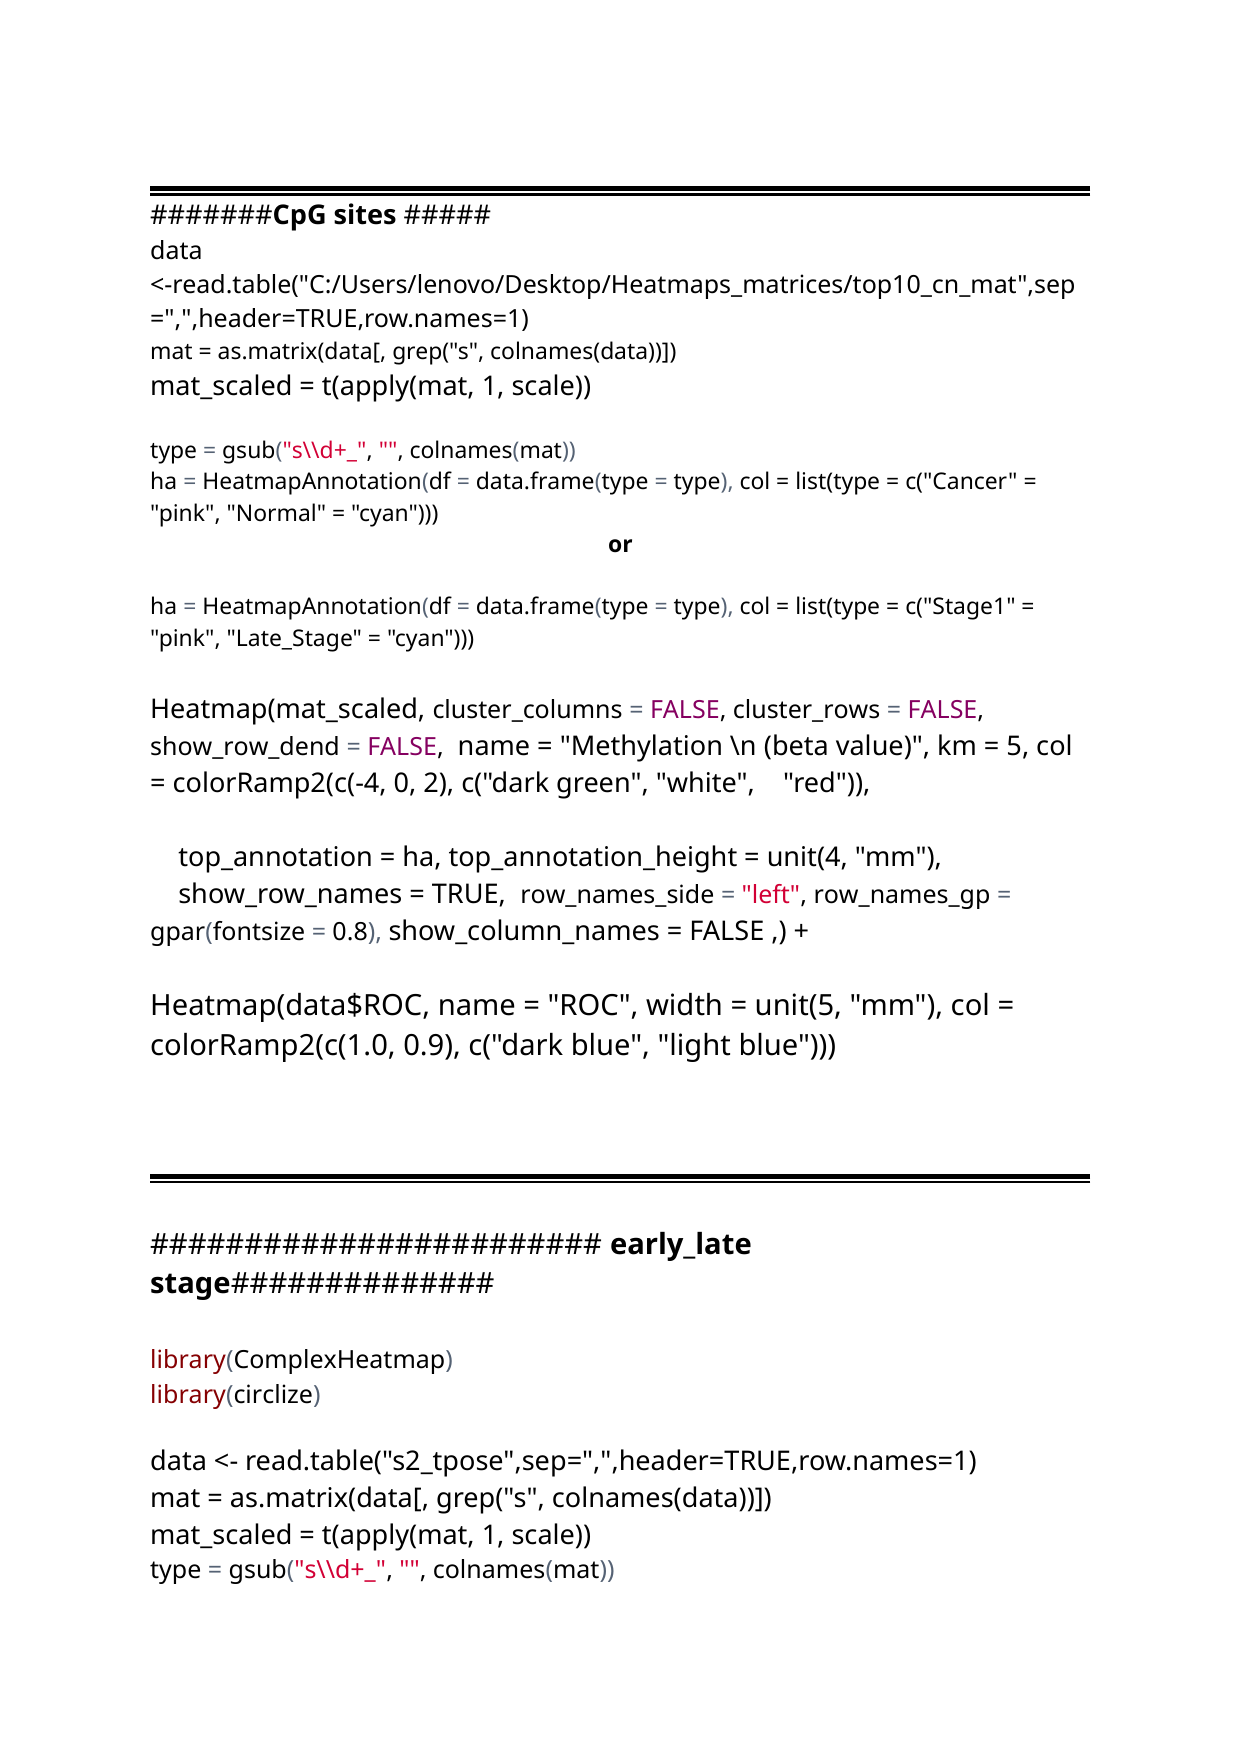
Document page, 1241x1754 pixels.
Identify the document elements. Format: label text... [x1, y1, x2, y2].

text mat = as.matrix(data[, grep("s", colnames(data))]) [150, 1478, 1090, 1515]
text data <- read.table("s2_tpose",sep=",",header=TRUE,row.names=1) [150, 1442, 1090, 1478]
text data <-read.table("C:/Users/lenovo/Desktop/Heatmaps_matrices/top10_cn_mat",sep=",",header=TRUE,row.names=1) [150, 232, 1090, 335]
text type = gsub("s\\d+_", "", colnames(mat)) [150, 434, 1090, 465]
text library(circlize) [150, 1376, 1090, 1410]
text ha = HeatmapAnnotation(df = data.frame(type = type), col = list(type = c("Stage1" = "pink", "Late_Stage" = "cyan"))) [150, 590, 1090, 653]
text mat_scaled = t(apply(mat, 1, scale)) [150, 1515, 1090, 1552]
text Heatmap(mat_scaled, cluster_columns = FALSE, cluster_rows = FALSE, [150, 690, 1090, 727]
text type = gsub("s\\d+_", "", colnames(mat)) [150, 1552, 1090, 1586]
text ha = HeatmapAnnotation(df = data.frame(type = type), col = list(type = c("Cancer" = "pink", "Normal" = "cyan"))) [150, 465, 1090, 528]
text show_row_names = TRUE, row_names_side = "left", row_names_gp = gpar(fontsize = 0.8), show_column_names = FALSE ,) + [150, 874, 1090, 948]
text mat_scaled = t(apply(mat, 1, scale)) [150, 366, 1090, 403]
text ######################## early_late stage############## [150, 1223, 1090, 1302]
text Heatmap(data$ROC, name = "ROC", width = unit(5, "mm"), col = colorRamp2(c(1.0, 0.9), c("dark blue", "light blue"))) [150, 985, 1090, 1064]
text or [150, 528, 1090, 559]
text mat = as.matrix(data[, grep("s", colnames(data))]) [150, 335, 1090, 366]
text show_row_dend = FALSE, name = "Methylation \n (beta value)", km = 5, col = colorRamp2(c(-4, 0, 2), c("dark green", "white", "red")), [150, 727, 1090, 800]
text top_annotation = ha, top_annotation_height = unit(4, "mm"), [150, 837, 1090, 874]
text library(ComplexHeatmap) [150, 1342, 1090, 1376]
text #######CpG sites ##### [150, 196, 1090, 232]
